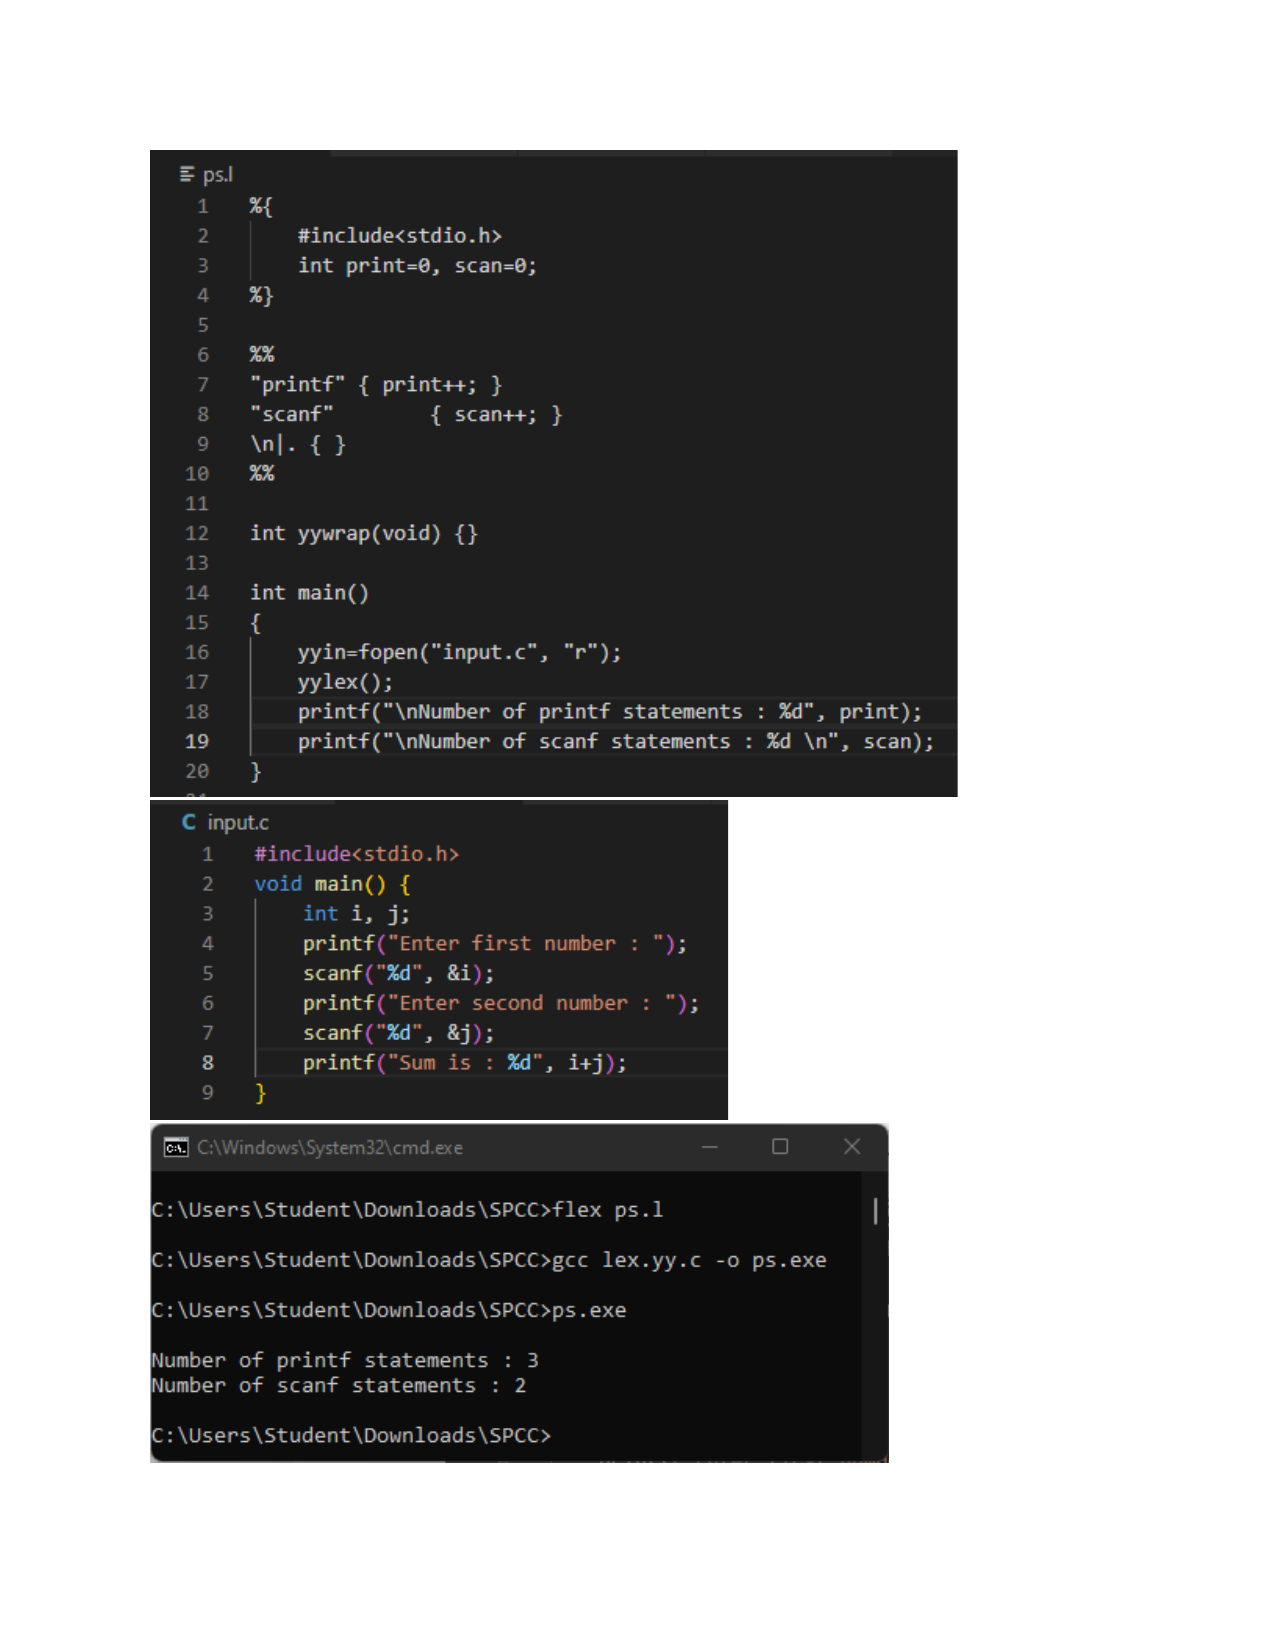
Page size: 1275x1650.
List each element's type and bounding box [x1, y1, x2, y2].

picture [150, 800, 729, 1120]
picture [150, 150, 958, 797]
picture [150, 1123, 889, 1463]
